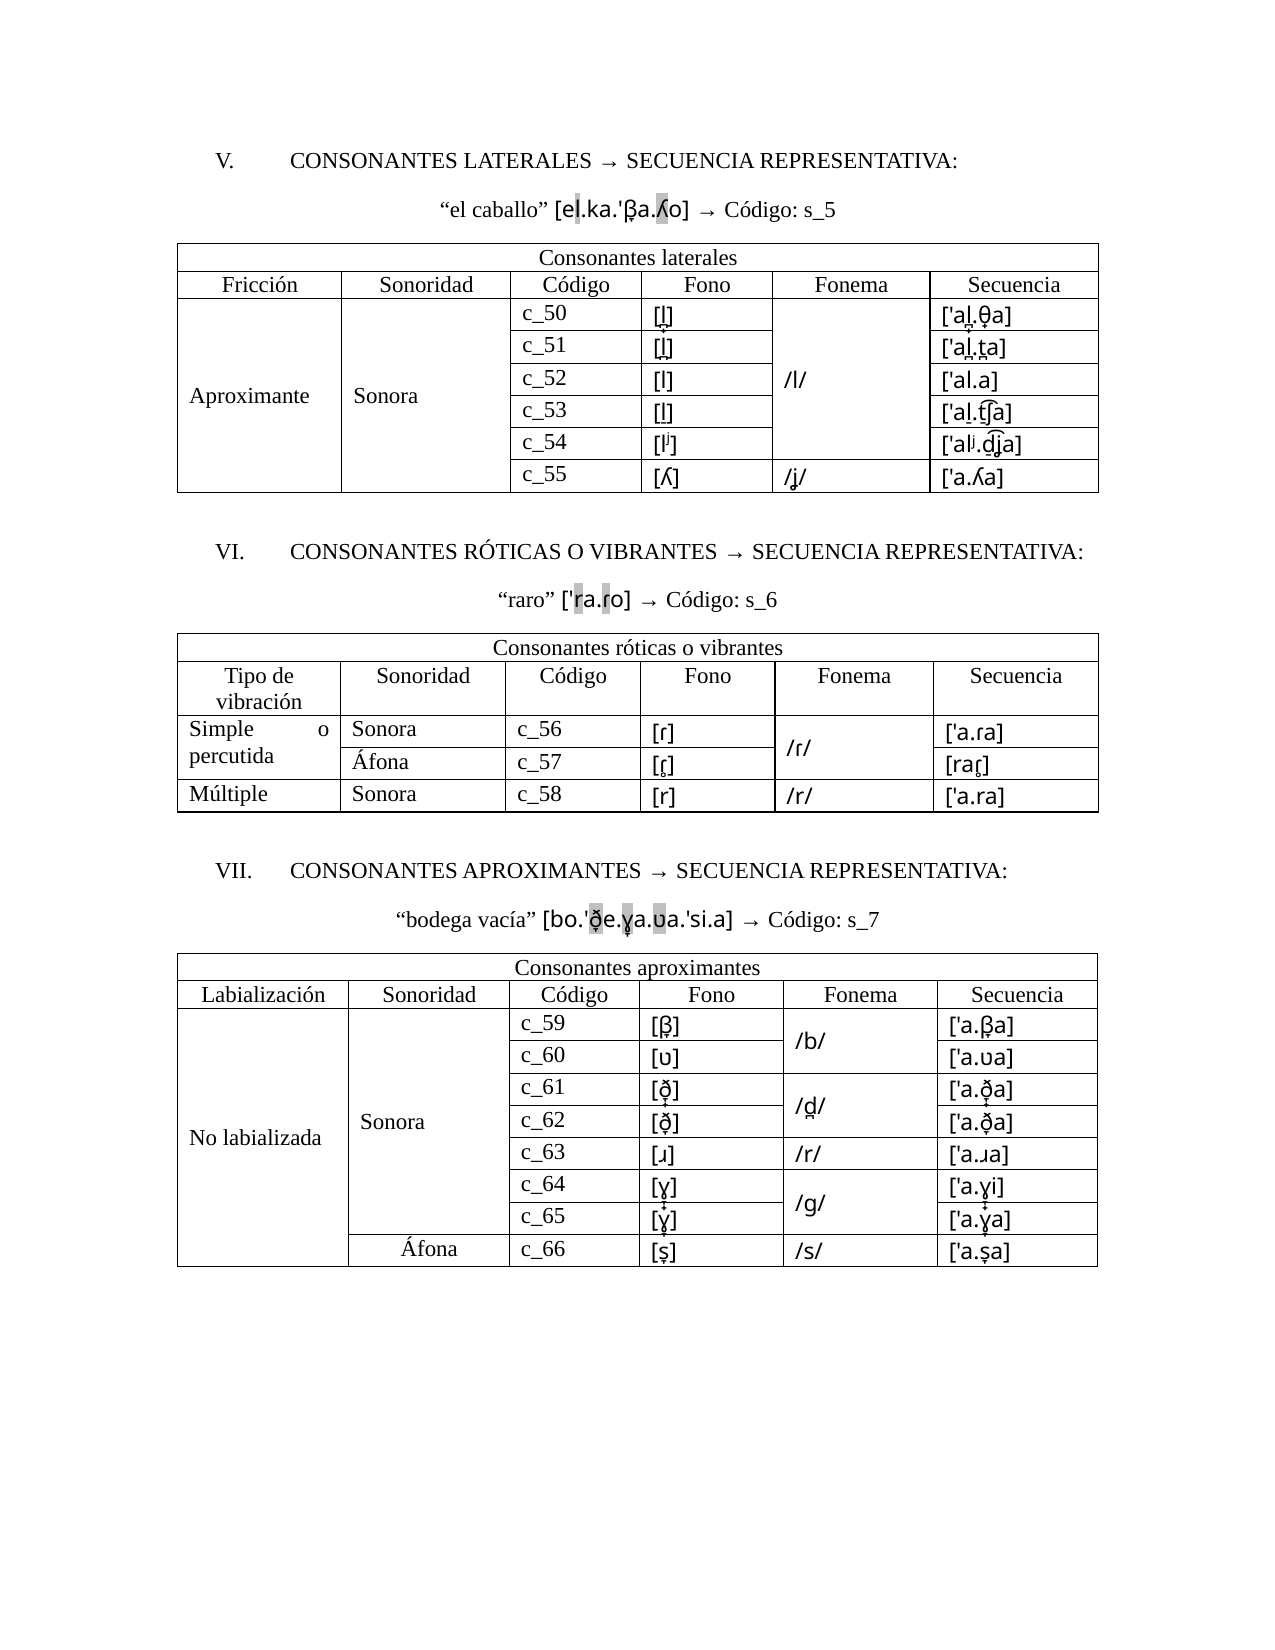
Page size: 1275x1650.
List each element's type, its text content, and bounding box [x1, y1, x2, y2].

table_cell [ʋ] [640, 1041, 783, 1072]
table_cell c_57 [506, 748, 640, 779]
table_cell Sonoridad [342, 272, 510, 298]
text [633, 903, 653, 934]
table_cell c_50 [511, 299, 641, 330]
table_cell Sonora [349, 1009, 509, 1234]
table_cell Áfona [349, 1235, 509, 1266]
table_cell Secuencia [934, 662, 1098, 714]
table_cell Labialización [178, 981, 348, 1008]
table_cell Fono [642, 272, 772, 298]
table_cell ['a.β̞a] [938, 1009, 1097, 1040]
table_cell Áfona [341, 748, 505, 779]
table_cell c_52 [511, 364, 641, 395]
table_cell c_55 [511, 460, 641, 492]
table_header Consonantes aproximantes [178, 954, 1097, 980]
table_cell c_56 [506, 716, 640, 747]
table_cell c_53 [511, 396, 641, 427]
table_cell [l̠] [642, 396, 772, 427]
table_cell Sonora [341, 716, 505, 747]
table_cell [raɾ̥] [934, 748, 1098, 779]
table_header Consonantes róticas o vibrantes [178, 634, 1098, 661]
text “bodega vacía” [bo.'ð̞e.ɣ̞a.ʋa.'si.a] → Código: s_7 [177, 903, 589, 934]
table_cell c_54 [511, 428, 641, 459]
table_cell Simple o percutida [178, 716, 340, 779]
table_cell c_58 [506, 780, 640, 811]
table_cell /r/ [784, 1138, 937, 1169]
table_cell Fono [641, 662, 774, 714]
table_cell /r/ [776, 780, 933, 811]
table_cell [ɣ̞̟] [640, 1170, 783, 1202]
table_cell ['a.ʋa] [938, 1041, 1097, 1072]
table_cell ['a.ɣ̞a] [938, 1203, 1097, 1234]
table_cell c_65 [510, 1203, 639, 1234]
table_cell [ɾ] [641, 716, 774, 747]
text “el caballo” [el.ka.'β̞a.ʎo] → Código: s_5 [668, 193, 1098, 224]
table_cell Código [511, 272, 641, 298]
table_cell /s/ [784, 1235, 937, 1266]
list CONSONANTES APROXIMANTES → SECUENCIA REPRESENTATIVA: [215, 857, 1098, 884]
table_cell [ɣ̞] [640, 1203, 783, 1234]
table_cell [s̞] [640, 1235, 783, 1266]
table_cell ['al̠.t̠͡ʃa] [931, 396, 1098, 427]
table_cell ['alʲ.d̠͡ʝa] [931, 428, 1098, 459]
table_cell Fono [640, 981, 783, 1008]
table_cell Secuencia [931, 272, 1098, 298]
table_cell ['a.s̞a] [938, 1235, 1097, 1266]
table_cell ['a.ð̞a] [938, 1106, 1097, 1137]
table_cell c_66 [510, 1235, 639, 1266]
table_cell [l̪̟] [642, 299, 772, 330]
table_cell [l̪] [642, 331, 772, 362]
table_cell Aproximante [178, 299, 341, 492]
table_cell Fonema [773, 272, 929, 298]
list CONSONANTES RÓTICAS O VIBRANTES → SECUENCIA REPRESENTATIVA: [215, 538, 1098, 564]
table_cell [ɹ] [640, 1138, 783, 1169]
table_cell ['a.ra] [934, 780, 1098, 811]
table_cell Tipo de vibración [178, 662, 340, 714]
table_cell Fonema [784, 981, 937, 1008]
table_cell [lj] [642, 428, 772, 459]
table_cell /ʝ/ [773, 460, 929, 492]
table_cell No labializada [178, 1009, 348, 1266]
table_cell /ɾ/ [776, 716, 933, 779]
table_cell ['al̪̟.θ̟a] [931, 299, 1098, 330]
table_cell /b/ [784, 1009, 937, 1072]
table_cell c_60 [510, 1041, 639, 1072]
text “el caballo” [el.ka.'β̞a.ʎo] → Código: s_5 [177, 193, 575, 224]
table_cell Sonora [341, 780, 505, 811]
table_cell c_59 [510, 1009, 639, 1040]
table_header Consonantes laterales [178, 244, 1098, 271]
table_cell /l/ [773, 299, 929, 459]
table_cell Fricción [178, 272, 341, 298]
table_cell [l] [642, 364, 772, 395]
table_cell [ð̞̟] [640, 1074, 783, 1105]
table_cell Secuencia [938, 981, 1097, 1008]
table_cell c_61 [510, 1074, 639, 1105]
table_cell [ɾ̥] [641, 748, 774, 779]
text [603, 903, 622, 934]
table_cell ['a.ɣ̞̟i] [938, 1170, 1097, 1202]
table_cell [ʎ] [642, 460, 772, 492]
table_cell ['al̪.t̪a] [931, 331, 1098, 362]
text “raro” ['ra.ɾo] → Código: s_6 [610, 583, 1098, 614]
text “bodega vacía” [bo.'ð̞e.ɣ̞a.ʋa.'si.a] → Código: s_7 [666, 903, 1098, 934]
table_cell [β̞] [640, 1009, 783, 1040]
table_cell Código [506, 662, 640, 714]
table_cell c_64 [510, 1170, 639, 1202]
table_cell [ð̞] [640, 1106, 783, 1137]
table_cell ['al.a] [931, 364, 1098, 395]
table_cell Sonora [342, 299, 510, 492]
table_cell ['a.ʎa] [931, 460, 1098, 492]
table_cell ['a.ð̞̟a] [938, 1074, 1097, 1105]
table_cell c_62 [510, 1106, 639, 1137]
table_cell ['a.ɹa] [938, 1138, 1097, 1169]
table_cell c_63 [510, 1138, 639, 1169]
table_cell ['a.ɾa] [934, 716, 1098, 747]
table_cell /g/ [784, 1170, 937, 1234]
table_cell /d̪/ [784, 1074, 937, 1137]
list CONSONANTES LATERALES → SECUENCIA REPRESENTATIVA: [215, 148, 1098, 174]
table_cell Sonoridad [349, 981, 509, 1008]
table_cell Sonoridad [341, 662, 505, 714]
text “raro” ['ra.ɾo] → Código: s_6 [177, 583, 574, 614]
table_cell c_51 [511, 331, 641, 362]
table_cell Código [510, 981, 639, 1008]
table_cell [r] [641, 780, 774, 811]
table_cell Fonema [776, 662, 933, 714]
table_cell Múltiple [178, 780, 340, 811]
